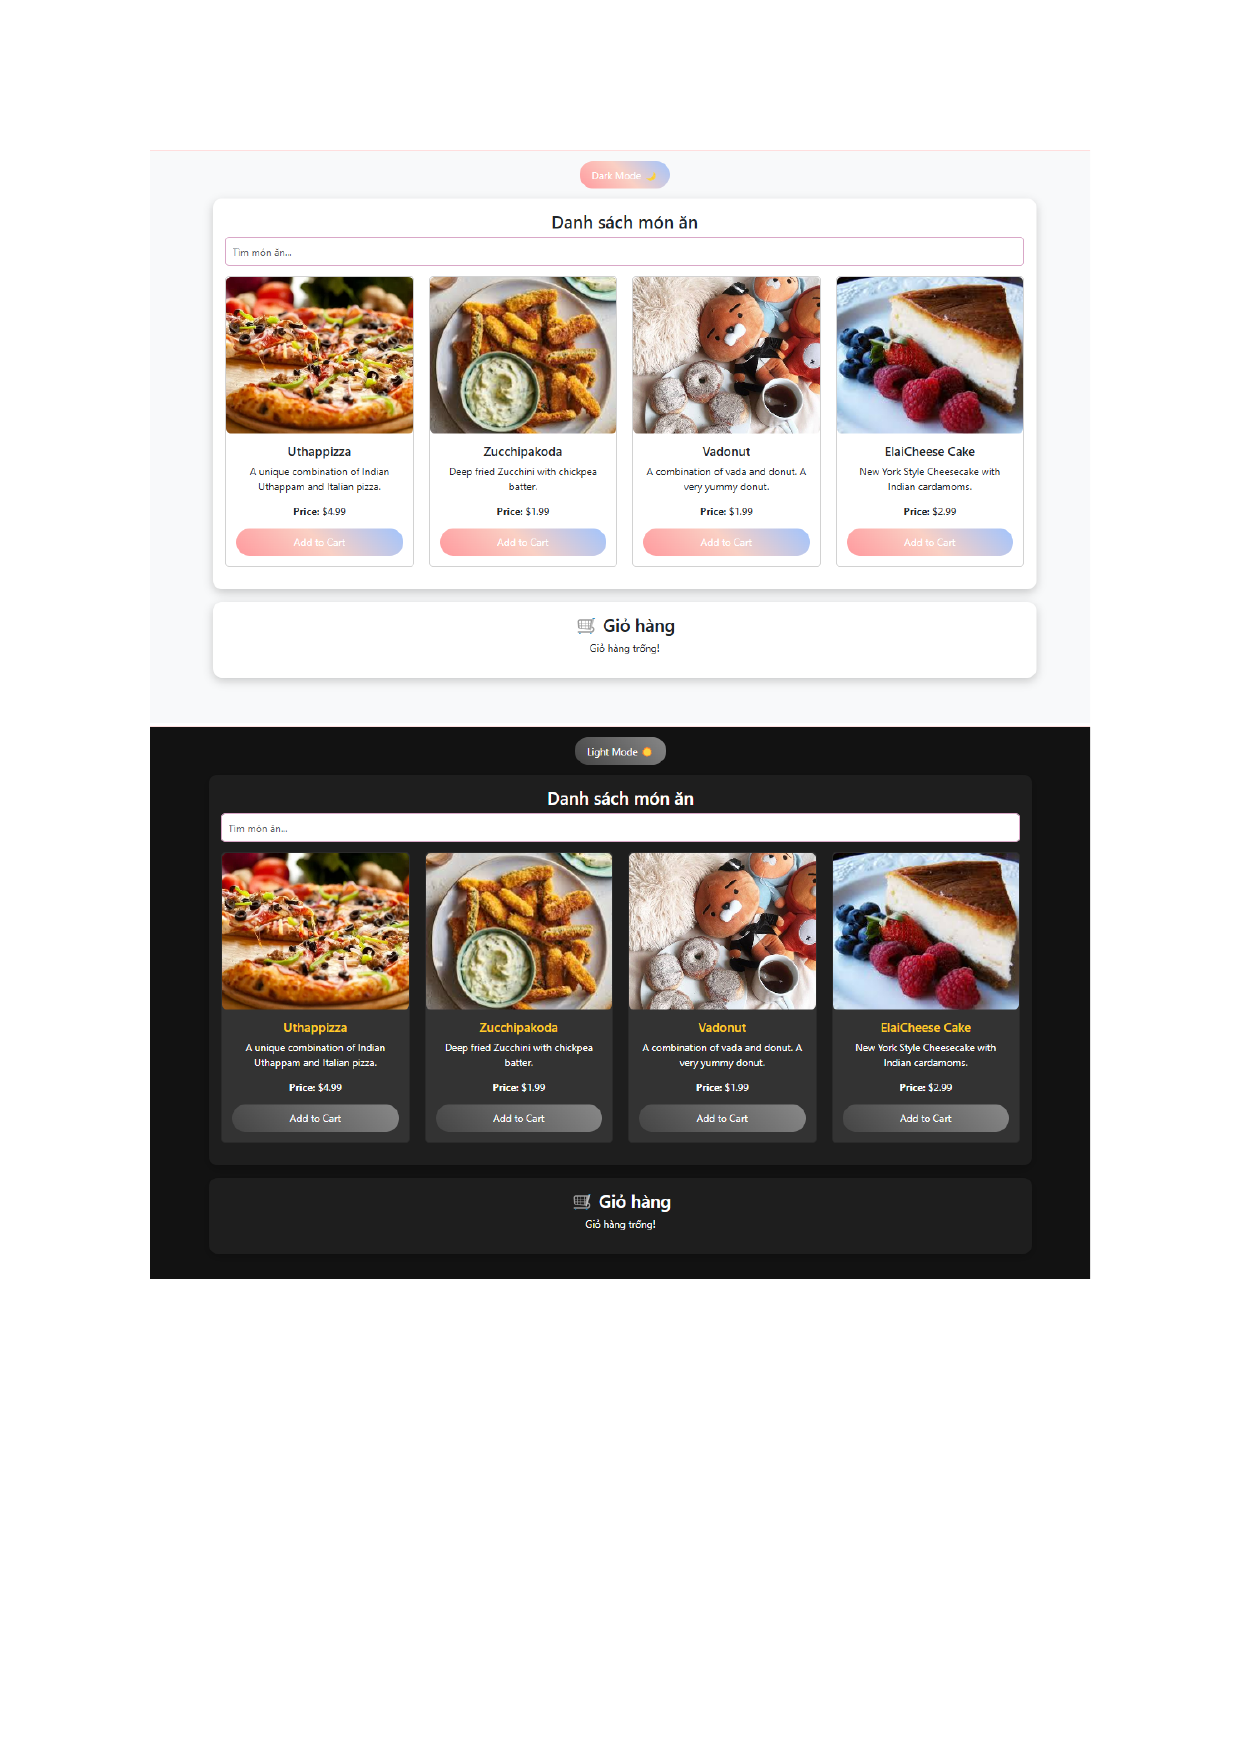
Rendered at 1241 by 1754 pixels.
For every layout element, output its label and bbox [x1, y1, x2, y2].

picture [150, 726, 1091, 1279]
picture [150, 150, 1091, 723]
